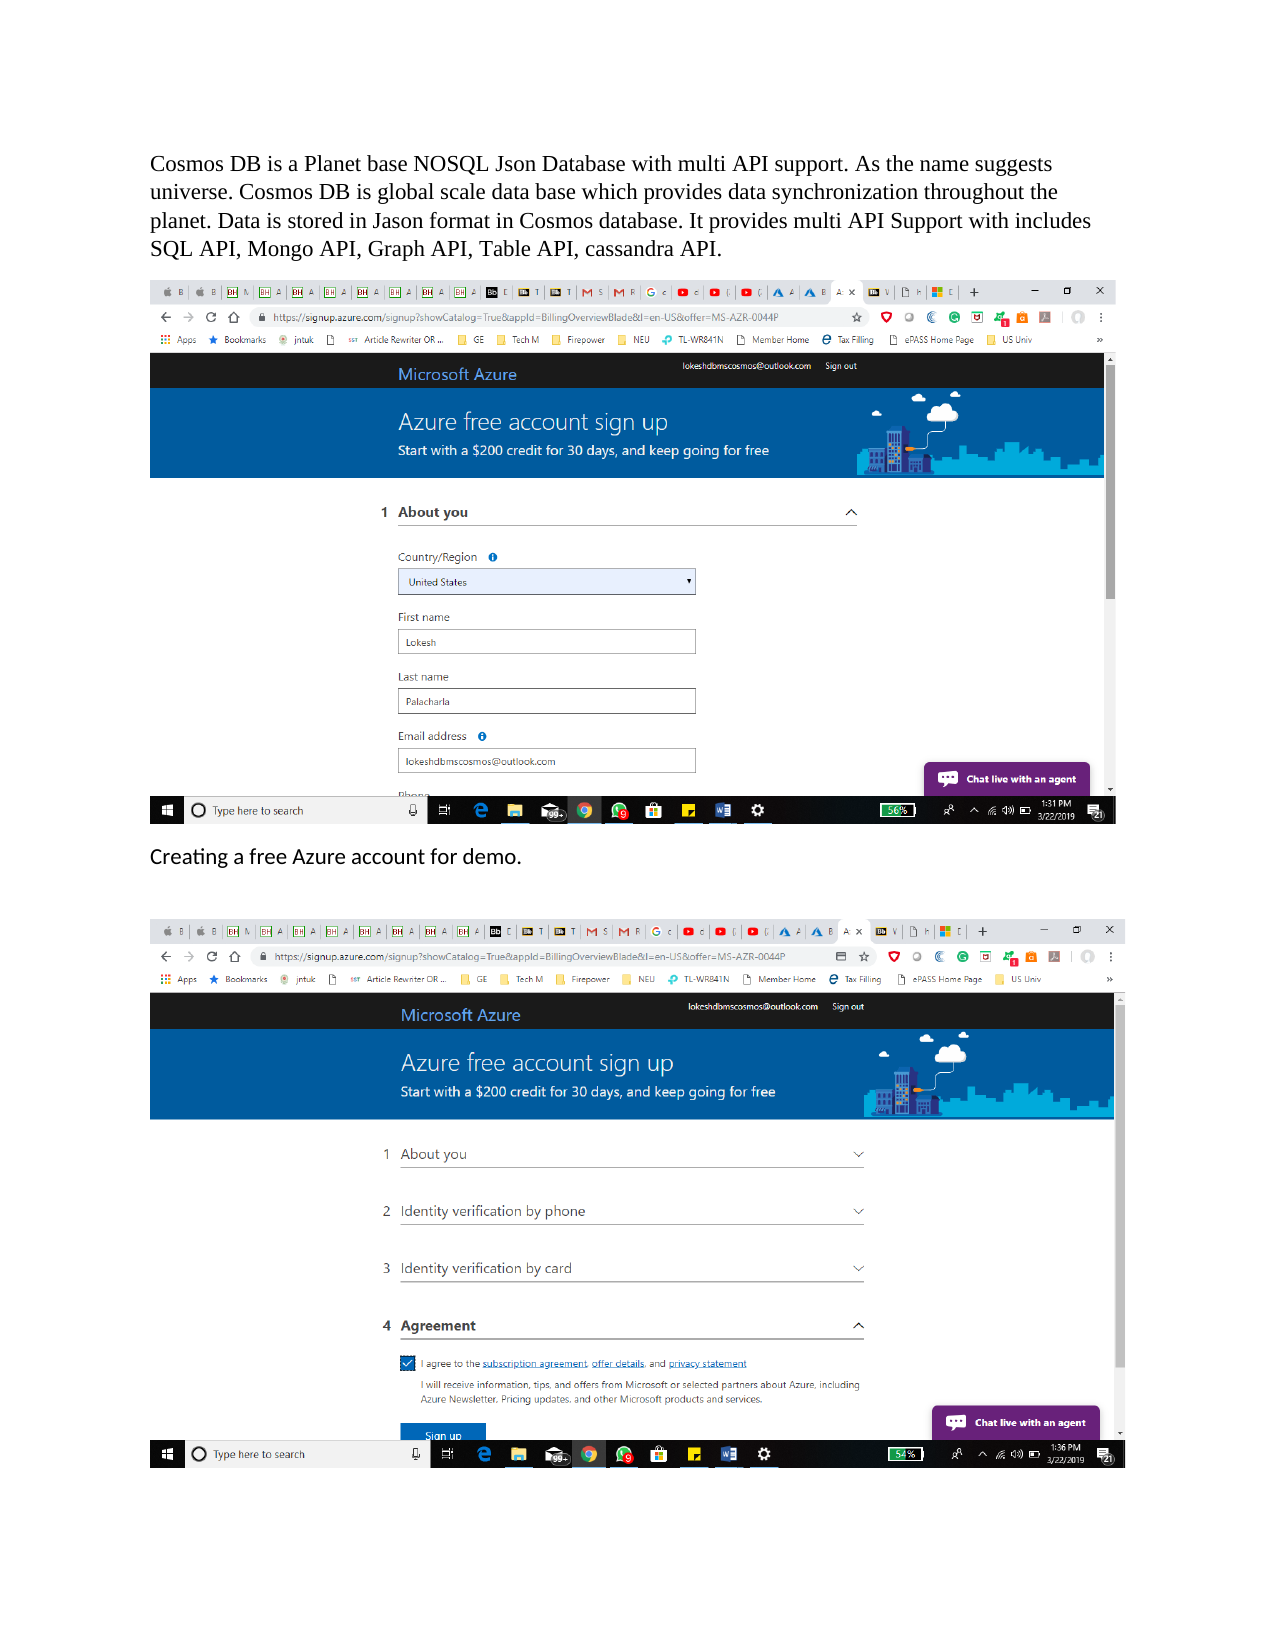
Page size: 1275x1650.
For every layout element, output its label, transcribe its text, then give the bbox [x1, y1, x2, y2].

text Creating a free Azure account for demo. [150, 842, 1125, 870]
text Cosmos DB is a Planet base NOSQL Json Database with multi API support. As the name suggests universe. Cosmos DB is global scale data base which provides data synchronization throughout the planet. Data is stored in Jason format in Cosmos database. It provides multi API Support with includes SQL API, Mongo API, Graph API, Table API, cassandra API. [150, 150, 1125, 262]
picture [150, 919, 1125, 1468]
picture [150, 280, 1116, 824]
